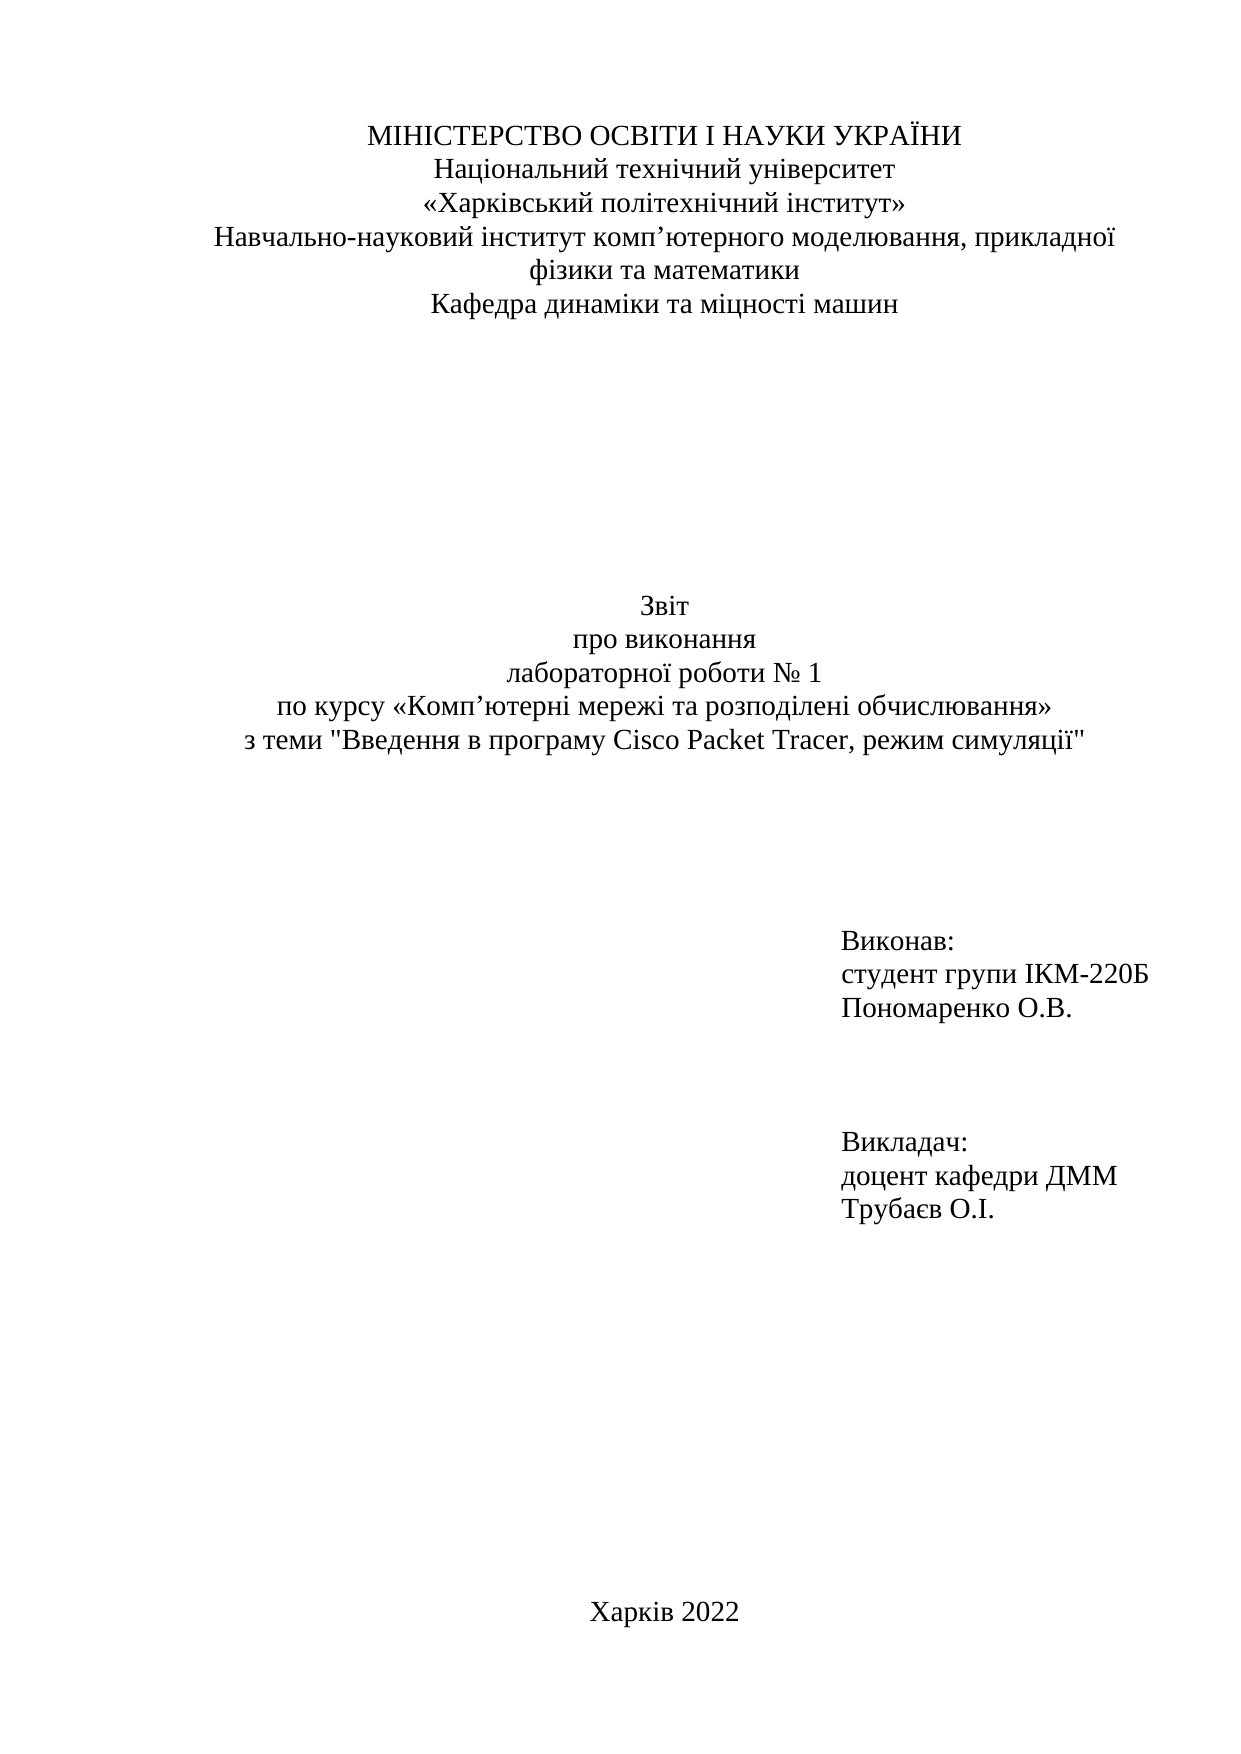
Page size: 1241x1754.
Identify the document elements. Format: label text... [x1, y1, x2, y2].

text Національний технічний університет [177, 152, 1152, 185]
text студент групи ІКМ-220Б [841, 957, 1152, 990]
text Трубаєв О.І. [767, 1191, 1152, 1225]
text Звіт [177, 588, 1152, 621]
text Викладач: [841, 1124, 1152, 1158]
text Навчально-науковий інститут комп’ютерного моделювання, прикладної фізики та математики [177, 219, 1152, 286]
text доцент кафедри ДММ [693, 1158, 1152, 1191]
text «Харківський політехнічний інститут» [177, 185, 1152, 219]
text по курсу «Комп’ютерні мережі та розподілені обчислювання» [177, 688, 1152, 722]
text лабораторної роботи № 1 [177, 655, 1152, 688]
text про виконання [177, 621, 1152, 655]
text з теми "Введення в програму Cisco Packet Tracer, режим симуляції" [177, 722, 1152, 755]
text Кафедра динаміки та міцності машин [177, 286, 1152, 319]
text Виконав: [177, 923, 1152, 957]
text Харків 2022 [177, 1594, 1152, 1627]
text Пономаренко О.В. [767, 990, 1152, 1024]
text МІНІСТЕРСТВО ОСВІТИ І НАУКИ УКРАЇНИ [177, 118, 1152, 152]
